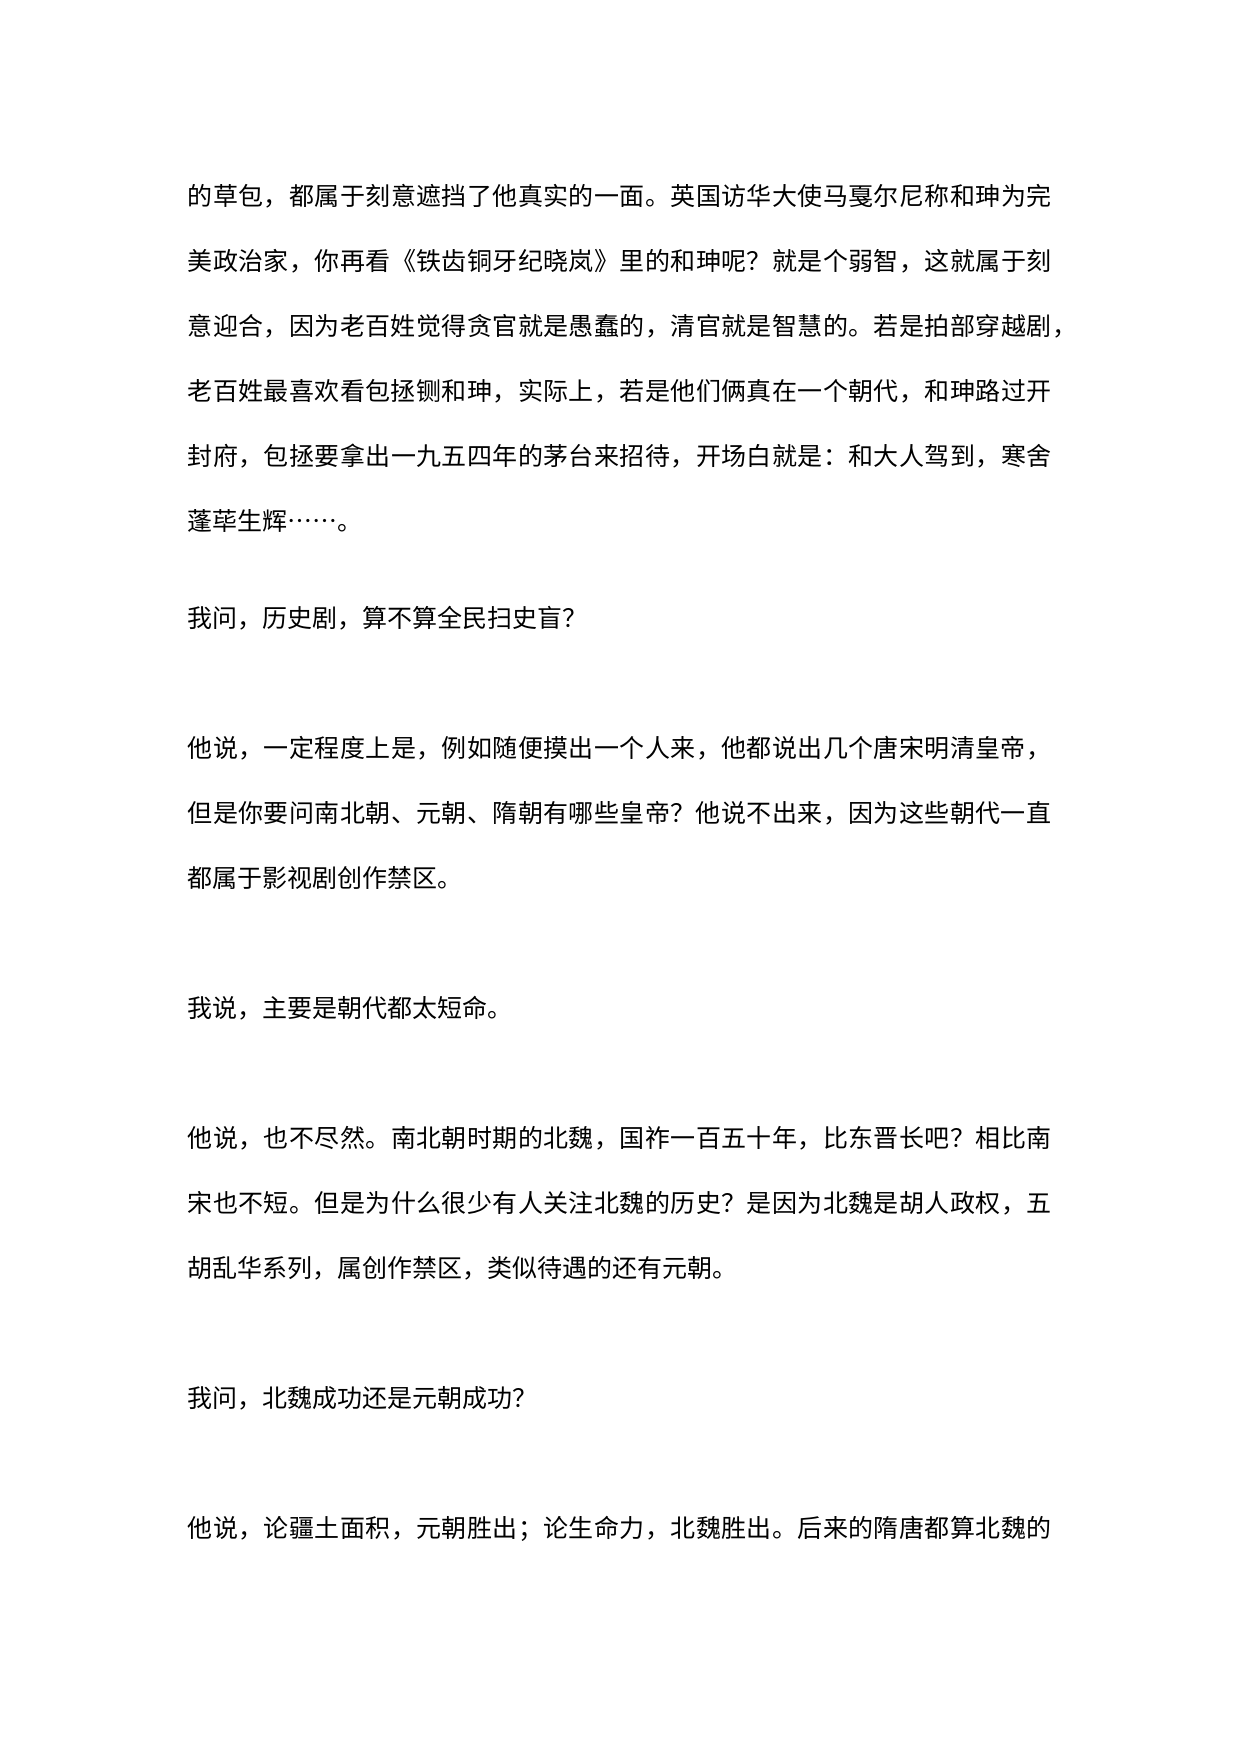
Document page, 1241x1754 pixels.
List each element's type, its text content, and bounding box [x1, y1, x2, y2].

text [187, 649, 1053, 1559]
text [187, 162, 1053, 584]
text 我问，历史剧，算不算全民扫史盲？ [187, 584, 1053, 649]
